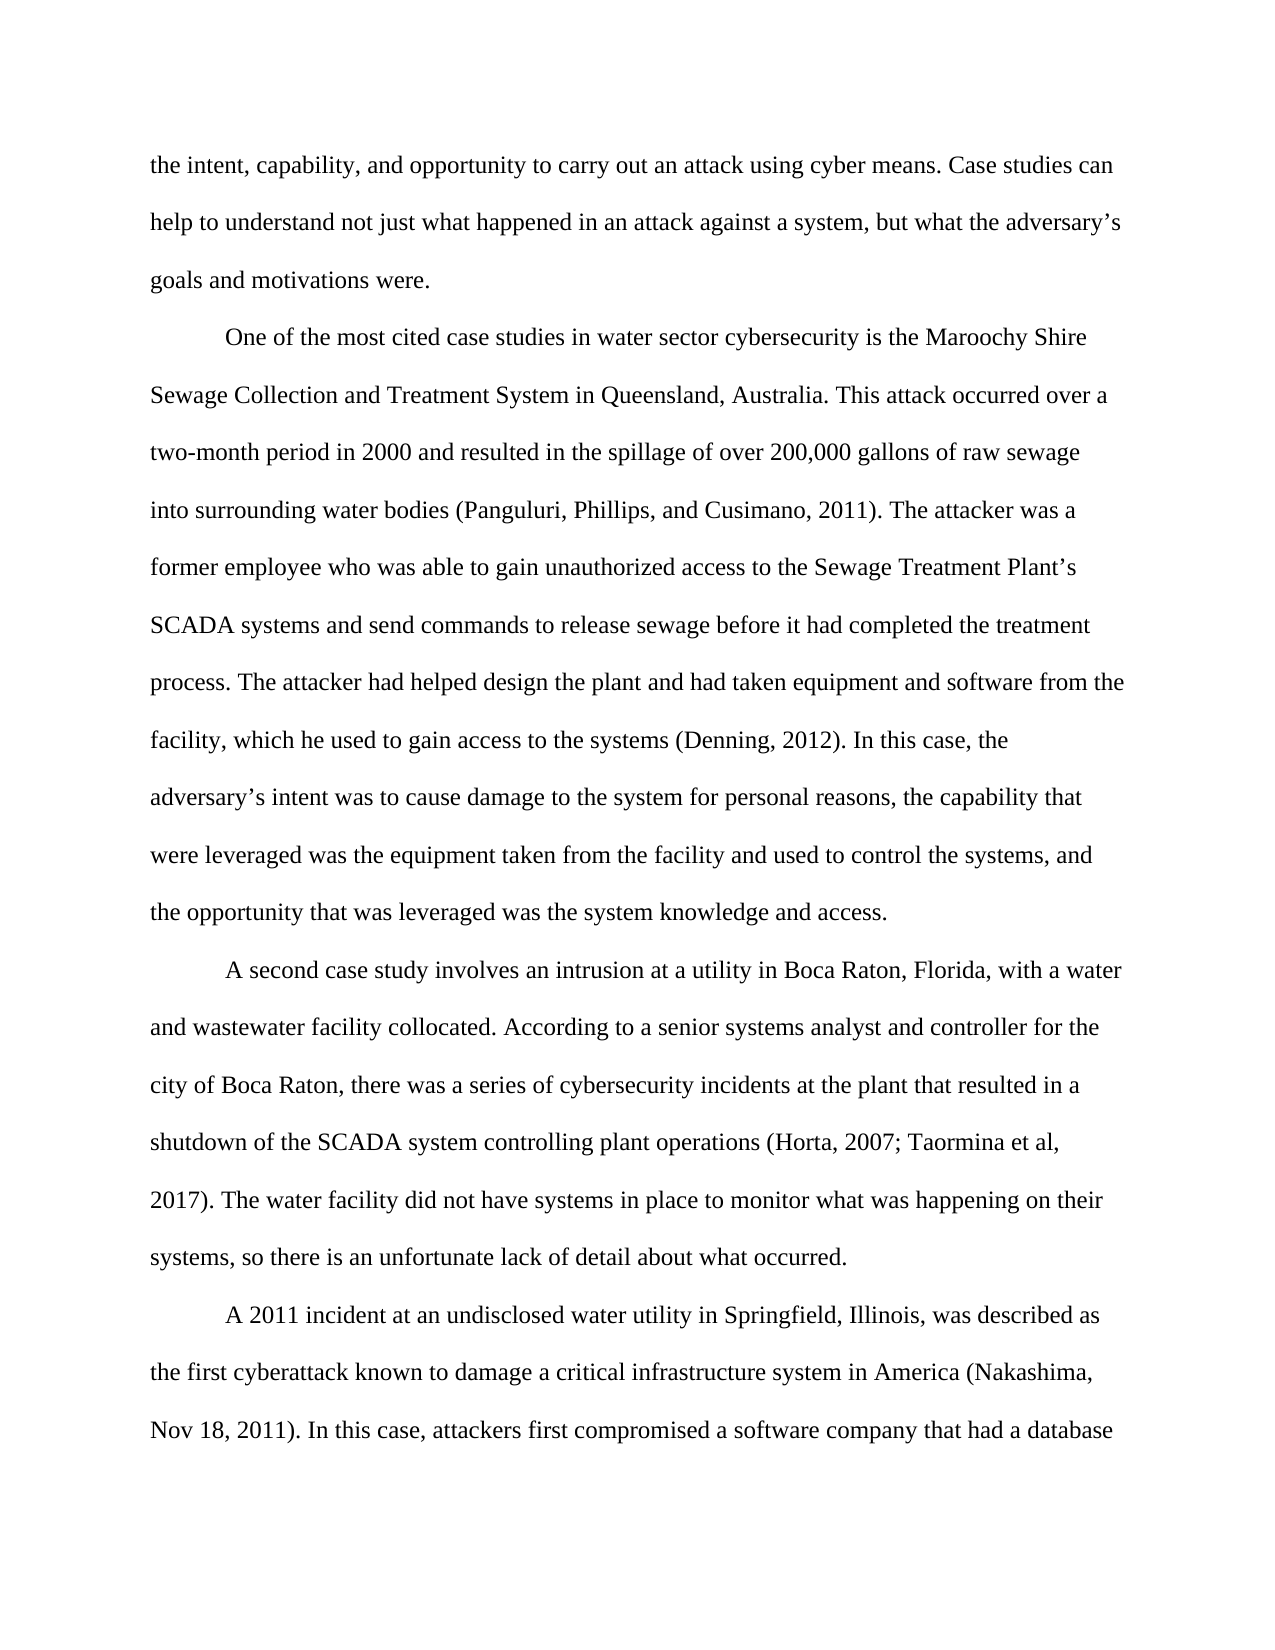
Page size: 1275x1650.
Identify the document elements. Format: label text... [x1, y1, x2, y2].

text One of the most cited case studies in water sector cybersecurity is the Maroochy Shire Sewage Collection and Treatment System in Queensland, Australia. This attack occurred over a two-month period in 2000 and resulted in the spillage of over 200,000 gallons of raw sewage into surrounding water bodies (Panguluri, Phillips, and Cusimano, 2011). The attacker was a former employee who was able to gain unauthorized access to the Sewage Treatment Plant’s SCADA systems and send commands to release sewage before it had completed the treatment process. The attacker had helped design the plant and had taken equipment and software from the facility, which he used to gain access to the systems (Denning, 2012). In this case, the adversary’s intent was to cause damage to the system for personal reasons, the capability that were leveraged was the equipment taken from the facility and used to control the systems, and the opportunity that was leveraged was the system knowledge and access. [150, 322, 1125, 926]
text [150, 150, 1125, 294]
text A second case study involves an intrusion at a utility in Boca Raton, Florida, with a water and wastewater facility collocated. According to a senior systems analyst and controller for the city of Boca Raton, there was a series of cybersecurity incidents at the plant that resulted in a shutdown of the SCADA system controlling plant operations (Horta, 2007; Taormina et al, 2017). The water facility did not have systems in place to monitor what was happening on their systems, so there is an unfortunate lack of detail about what occurred. [150, 955, 1125, 1271]
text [150, 1300, 1125, 1444]
